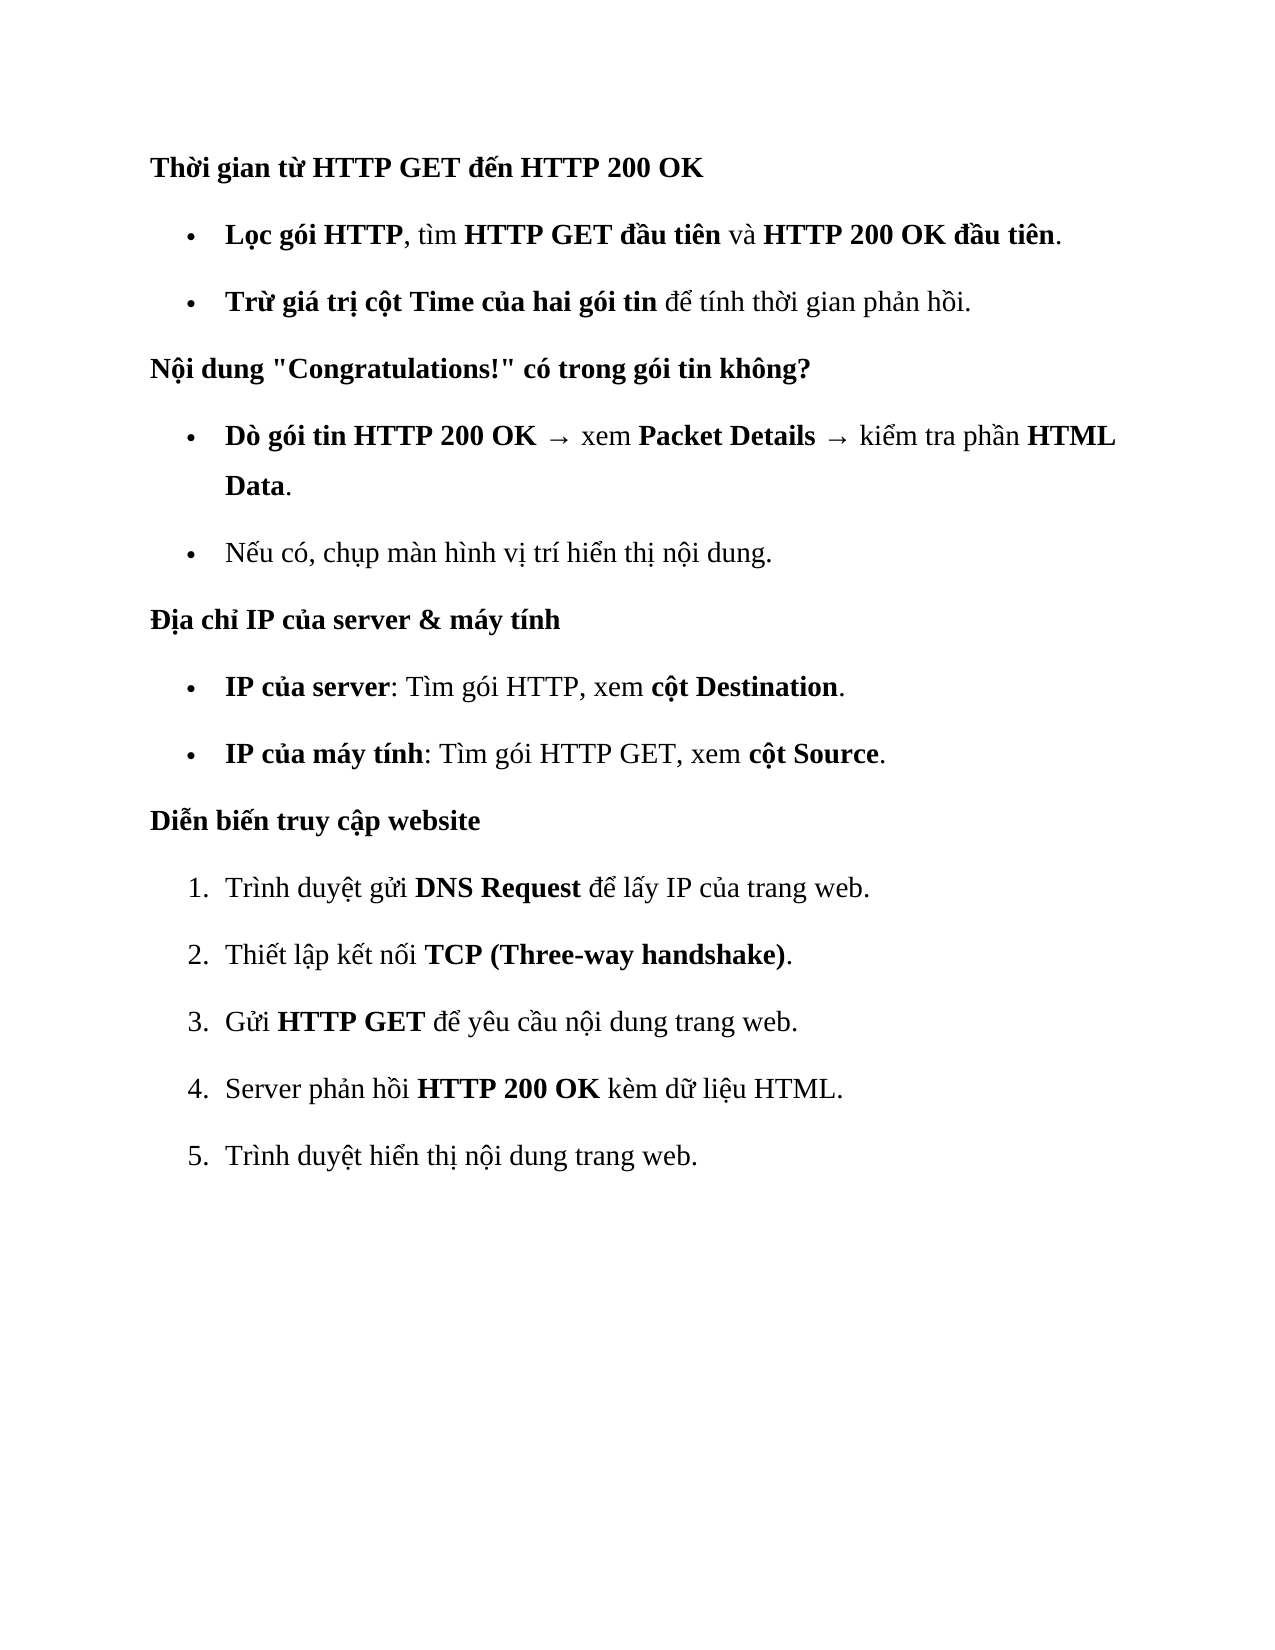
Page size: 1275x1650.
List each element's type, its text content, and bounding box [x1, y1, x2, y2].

list Lọc gói HTTP, tìm HTTP GET đầu tiên và HTTP 200 OK đầu tiên. [187, 217, 1125, 251]
list IP của server: Tìm gói HTTP, xem cột Destination. [187, 669, 1125, 703]
list Thiết lập kết nối TCP (Three-way handshake). [187, 937, 1125, 971]
list Server phản hồi HTTP 200 OK kèm dữ liệu HTML. [187, 1071, 1125, 1104]
list Trình duyệt hiển thị nội dung trang web. [187, 1138, 1125, 1172]
list Dò gói tin HTTP 200 OK → xem Packet Details → kiểm tra phần HTML Data. [187, 418, 1125, 502]
list Trừ giá trị cột Time của hai gói tin để tính thời gian phản hồi. [187, 284, 1125, 317]
text Diễn biến truy cập website [150, 803, 1125, 837]
text Nội dung "Congratulations!" có trong gói tin không? [150, 351, 1125, 384]
text Địa chỉ IP của server & máy tính [150, 602, 1125, 636]
list Nếu có, chụp màn hình vị trí hiển thị nội dung. [187, 535, 1125, 569]
list Gửi HTTP GET để yêu cầu nội dung trang web. [187, 1004, 1125, 1038]
text Thời gian từ HTTP GET đến HTTP 200 OK [150, 150, 1125, 183]
list IP của máy tính: Tìm gói HTTP GET, xem cột Source. [187, 736, 1125, 770]
list Trình duyệt gửi DNS Request để lấy IP của trang web. [187, 870, 1125, 904]
